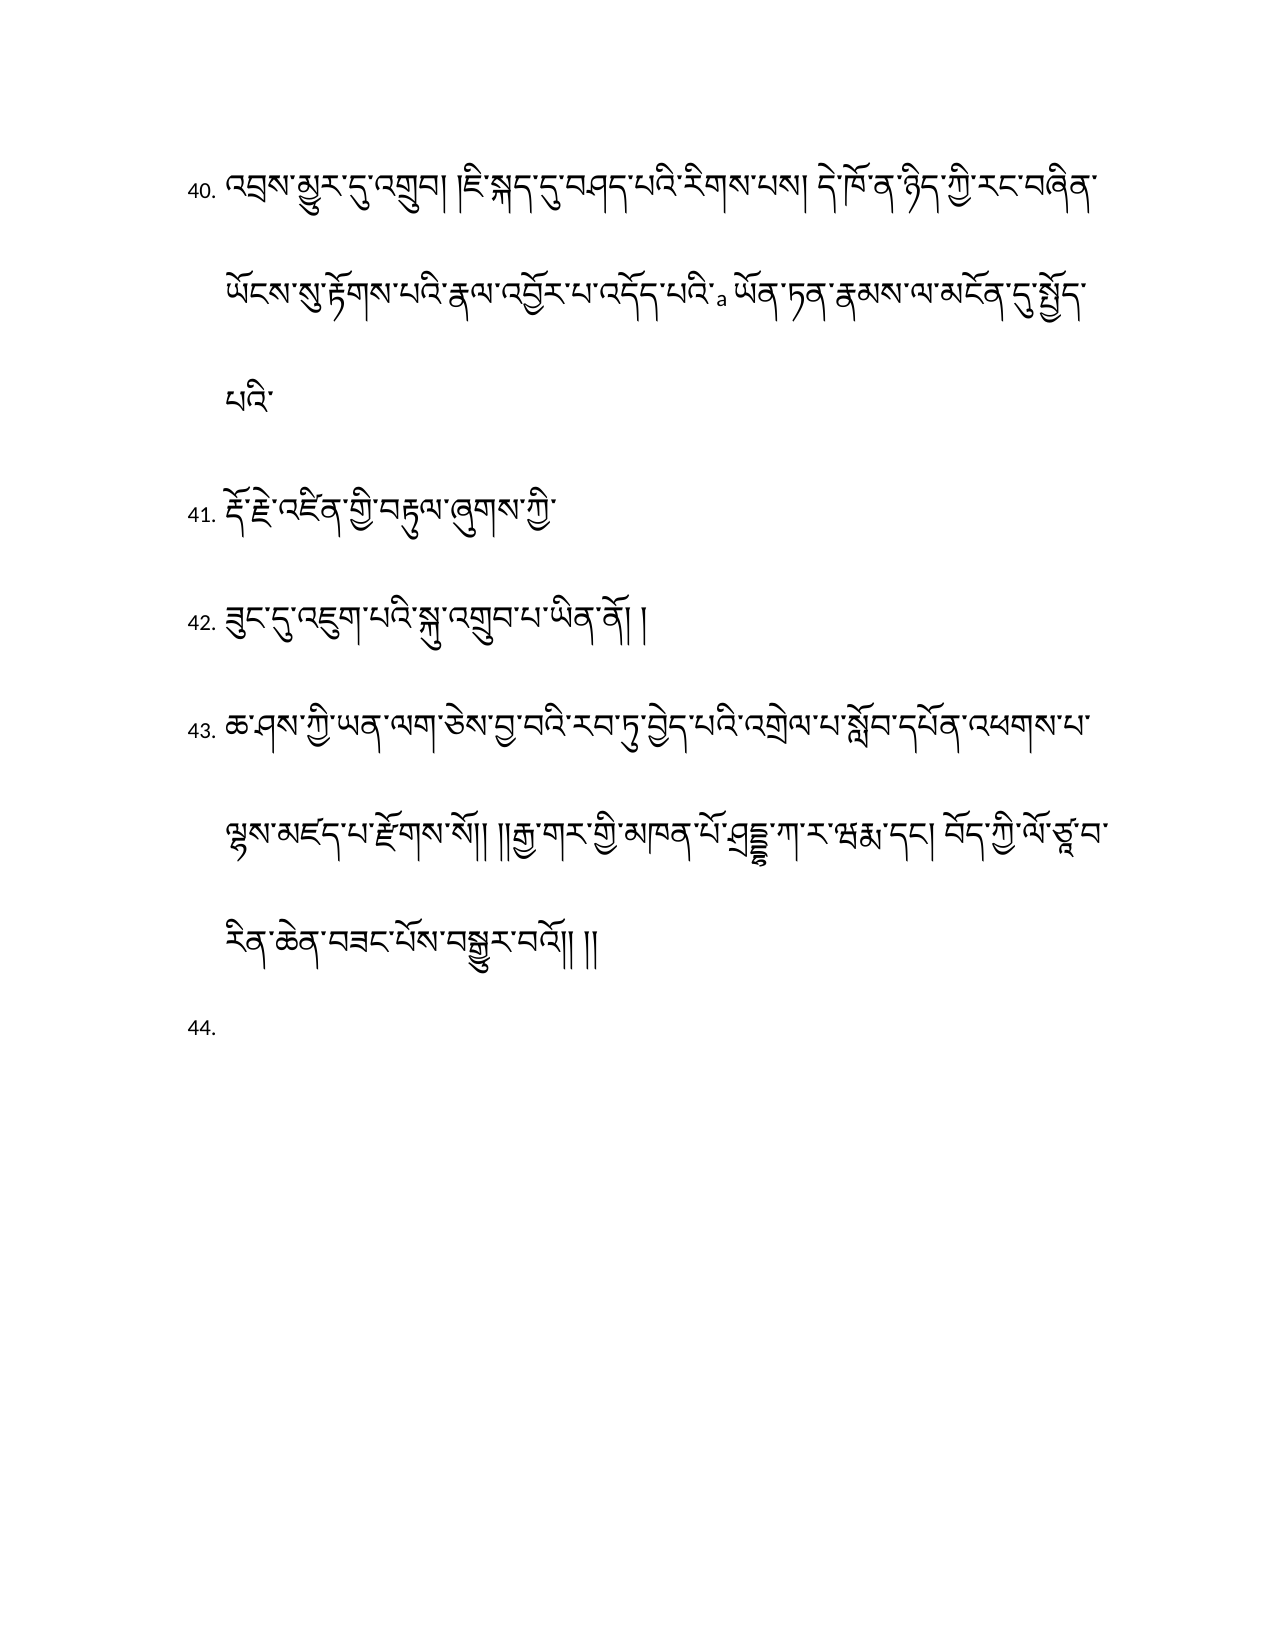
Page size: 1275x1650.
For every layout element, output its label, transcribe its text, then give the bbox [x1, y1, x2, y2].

list འབྲས་མྱུར་དུ་འགྲུབ། །ཇི་སྐད་དུ་བཤད་པའི་རིགས་པས། དེ་ཁོ་ན་ཉིད་ཀྱི་རང་བཞིན་ཡོངས་སུ་རྟོགས་པའི་རྣལ་འབྱོར་པ་འདོད་པའི་aཡོན་ཏན་རྣམས་ལ་མངོན་དུ་སྤྱོད་པའི་ [187, 150, 1125, 460]
list ཟུང་དུ་འཇུག་པའི་སྐུ་འགྲུབ་པ་ཡིན་ནོ། ། [187, 582, 1125, 676]
list རྡོ་རྗེ་འཛིན་གྱི་བརྟུལ་ཞུགས་ཀྱི་ [187, 474, 1125, 568]
list ཆ་ཤས་ཀྱི་ཡན་ལག་ཅེས་བྱ་བའི་རབ་ཏུ་བྱེད་པའི་འགྲེལ་པ་སློབ་དཔོན་འཕགས་པ་ལྷས་མཛད་པ་རྫོགས་སོ།། །།རྒྱ་གར་གྱི་མཁན་པོ་ཤྲདྡྷ་ཀ་ར་ཝརྨ་དང། བོད་ཀྱི་ལོ་ཙཱ་བ་རིན་ཆེན་བཟང་པོས་བསྒྱུར་བའོ།། །། [187, 689, 1125, 999]
